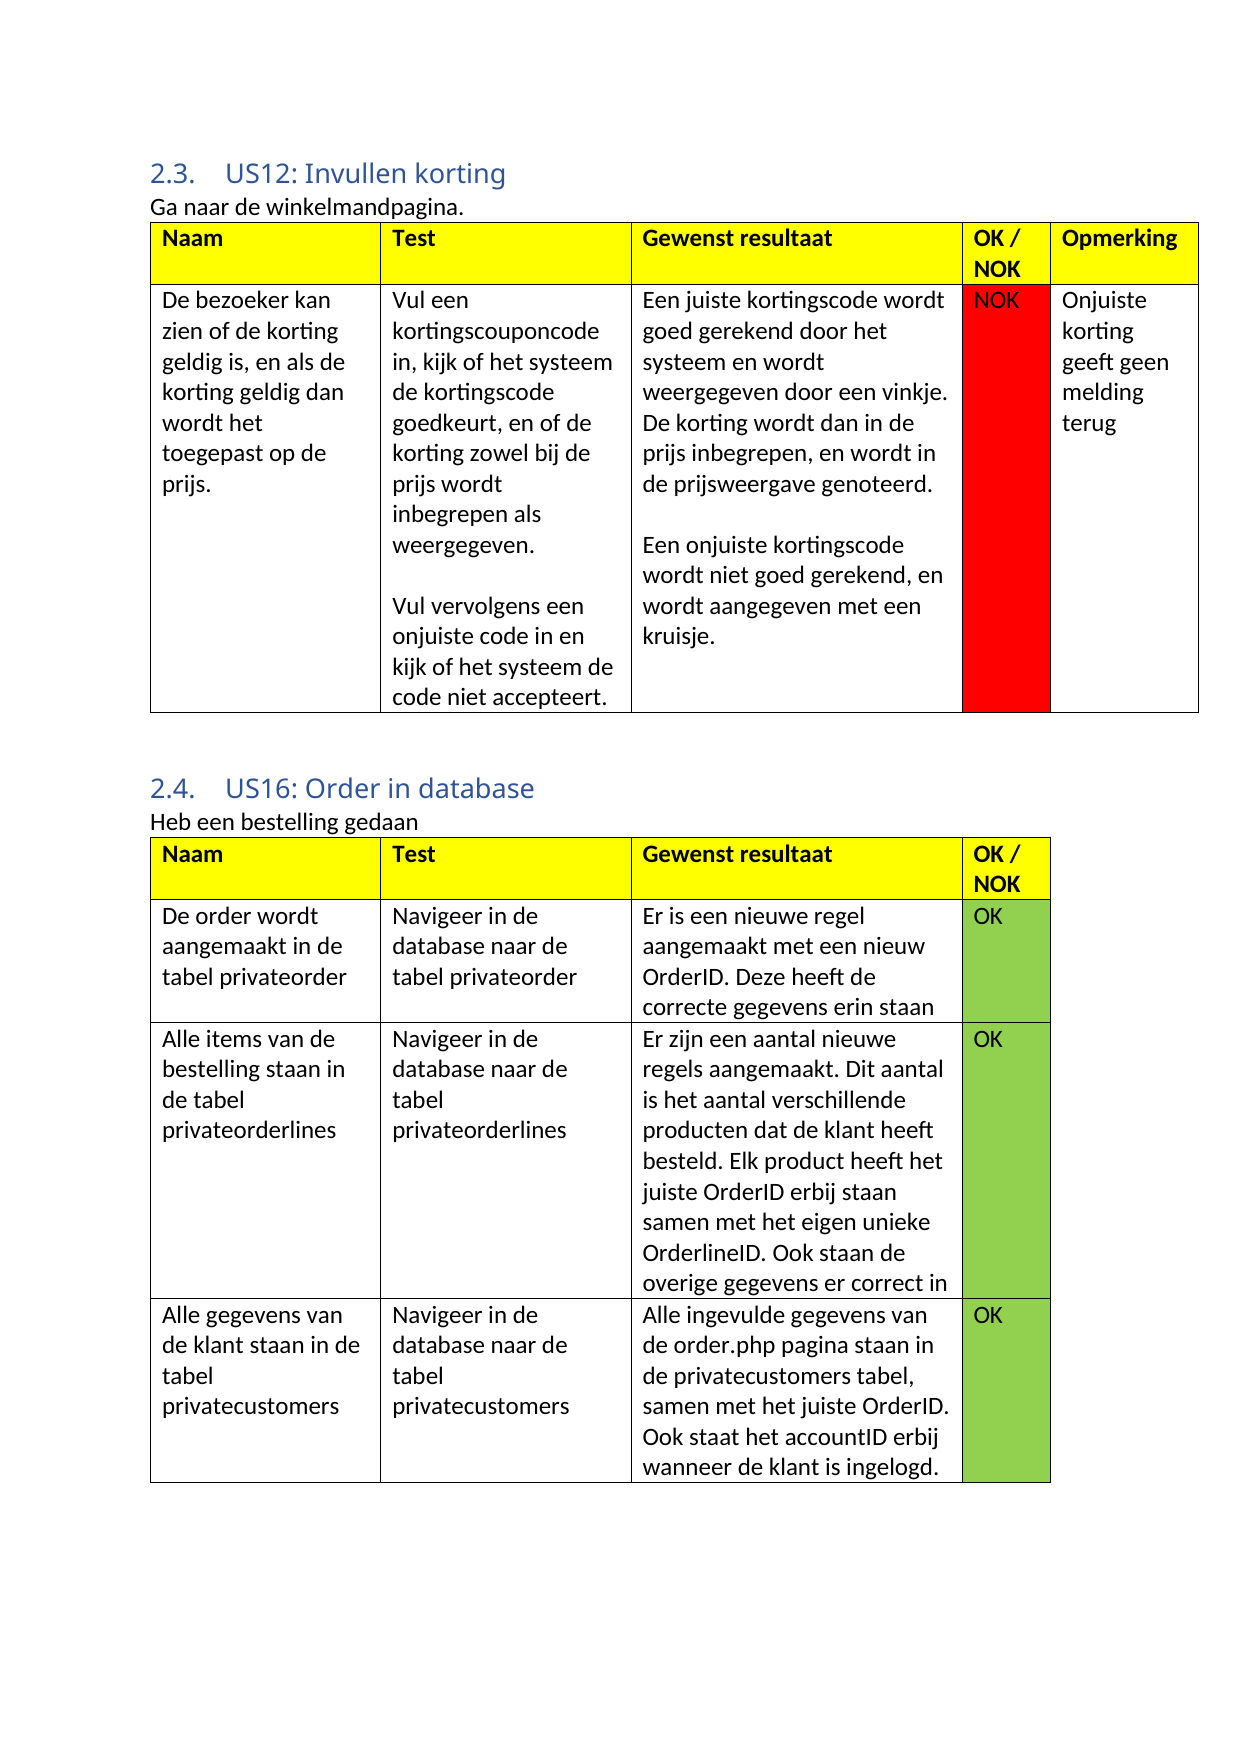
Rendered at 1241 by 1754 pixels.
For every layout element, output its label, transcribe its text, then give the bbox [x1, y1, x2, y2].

text Heb een bestelling gedaan [150, 806, 1090, 837]
table_header Test [381, 838, 631, 899]
subtitle US12: Invullen korting [150, 154, 1090, 191]
table_header Test [381, 223, 631, 284]
table_cell Navigeer in de database naar de tabel privateorder [381, 900, 631, 1022]
table_header OK / NOK [963, 838, 1050, 899]
table_cell De bezoeker kan zien of de korting geldig is, en als de korting geldig dan wordt het toegepast op de prijs. [151, 285, 380, 712]
table_cell Vul een kortingscouponcode in, kijk of het systeem de kortingscode goedkeurt, en of de korting zowel bij de prijs wordt inbegrepen als weergegeven. Vul vervolgens een onjuiste code in en kijk of het systeem de code niet accepteert. [381, 285, 631, 712]
table_cell Er is een nieuwe regel aangemaakt met een nieuw OrderID. Deze heeft de correcte gegevens erin staan [632, 900, 962, 1022]
table_header Naam [151, 838, 380, 899]
table_cell OK [963, 1023, 1050, 1298]
table_cell Alle gegevens van de klant staan in de tabel privatecustomers [151, 1299, 380, 1482]
table_cell Er zijn een aantal nieuwe regels aangemaakt. Dit aantal is het aantal verschillende producten dat de klant heeft besteld. Elk product heeft het juiste OrderID erbij staan samen met het eigen unieke OrderlineID. Ook staan de overige gegevens er correct in [632, 1023, 962, 1298]
table_cell Een juiste kortingscode wordt goed gerekend door het systeem en wordt weergegeven door een vinkje. De korting wordt dan in de prijs inbegrepen, en wordt in de prijsweergave genoteerd. Een onjuiste kortingscode wordt niet goed gerekend, en wordt aangegeven met een kruisje. [632, 285, 962, 712]
table_cell Navigeer in de database naar de tabel privateorderlines [381, 1023, 631, 1298]
table_cell Onjuiste korting geeft geen melding terug [1051, 285, 1198, 712]
table_cell De order wordt aangemaakt in de tabel privateorder [151, 900, 380, 1022]
table_header OK / NOK [963, 223, 1050, 284]
table_cell Alle items van de bestelling staan in de tabel privateorderlines [151, 1023, 380, 1298]
subtitle US16: Order in database [150, 769, 1090, 806]
table_cell Navigeer in de database naar de tabel privatecustomers [381, 1299, 631, 1482]
table_header Gewenst resultaat [632, 838, 962, 899]
table_header Gewenst resultaat [632, 223, 962, 284]
table_header Opmerking [1051, 223, 1198, 284]
table_cell OK [963, 900, 1050, 1022]
table_cell NOK [963, 285, 1050, 712]
table_cell Alle ingevulde gegevens van de order.php pagina staan in de privatecustomers tabel, samen met het juiste OrderID. Ook staat het accountID erbij wanneer de klant is ingelogd. [632, 1299, 962, 1482]
table_header Naam [151, 223, 380, 284]
table_cell OK [963, 1299, 1050, 1482]
text Ga naar de winkelmandpagina. [150, 191, 1090, 222]
